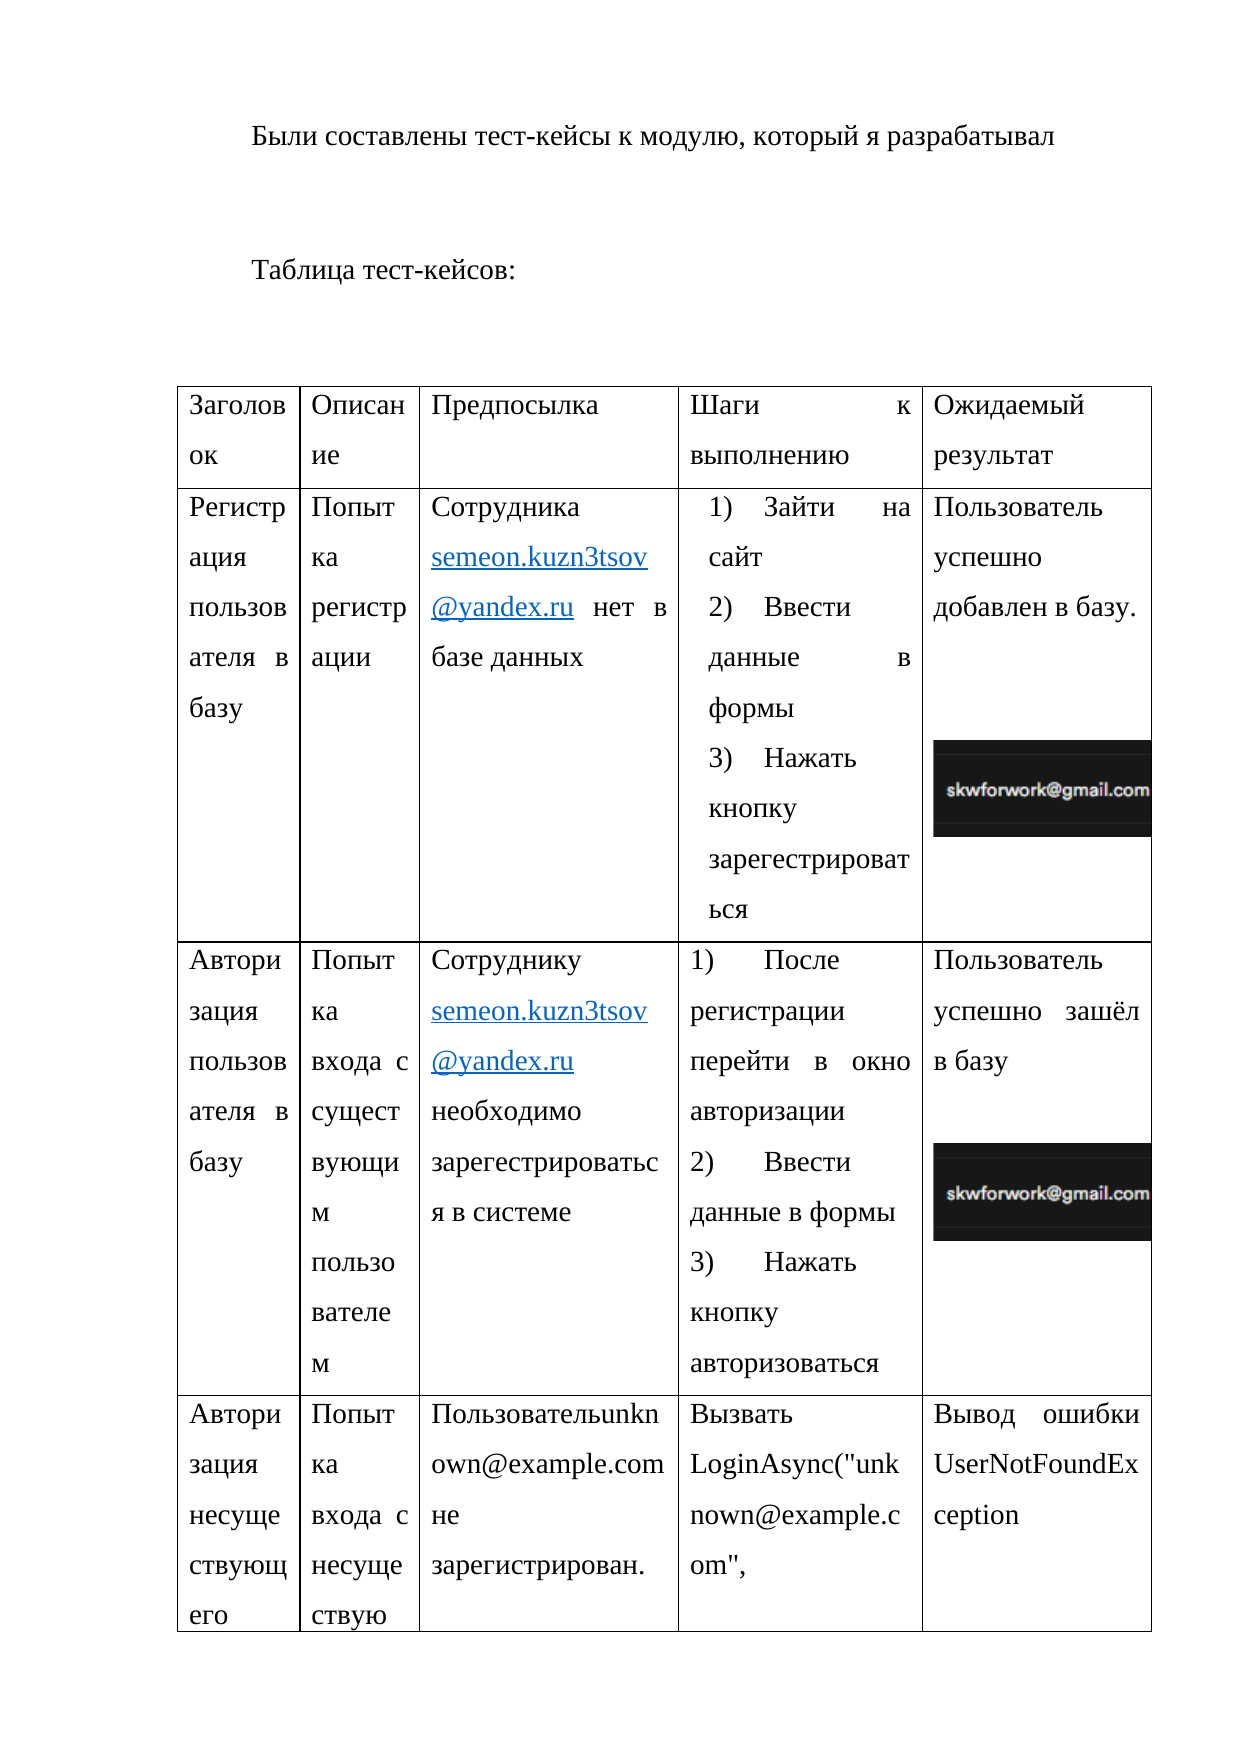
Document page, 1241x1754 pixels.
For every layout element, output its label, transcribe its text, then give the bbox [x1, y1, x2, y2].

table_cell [679, 1396, 922, 1631]
text Были составлены тест-кейсы к модулю, который я разрабатывал [177, 118, 1152, 152]
table_header Шаги к выполнению [679, 387, 922, 488]
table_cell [420, 1396, 678, 1631]
text Таблица тест-кейсов: [177, 252, 1152, 286]
picture [933, 1143, 1152, 1241]
table_cell После регистрации перейти в окно авторизации Ввести данные в формы Нажать кнопку авторизоваться [679, 943, 922, 1395]
table_cell Сотрудника semeon.kuzn3tsov@yandex.ru нет в базе данных [420, 489, 678, 941]
table_header Ожидаемый результат [923, 387, 1151, 488]
table_cell Сотруднику semeon.kuzn3tsov@yandex.ru необходимо зарегестрироваться в системе [420, 943, 678, 1395]
table_cell Попытка регистрации [301, 489, 419, 941]
table_cell Пользователь успешно добавлен в базу. [923, 489, 1151, 941]
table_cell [923, 1396, 1151, 1631]
table_cell Авторизация пользователя в базу [178, 943, 299, 1395]
table_header Заголовок [178, 387, 299, 488]
table_cell Пользователь успешно зашёл в базу [923, 943, 1151, 1395]
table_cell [178, 1396, 299, 1631]
table_header Описание [301, 387, 419, 488]
table_cell Регистрация пользователя в базу [178, 489, 299, 941]
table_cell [301, 1396, 419, 1631]
picture [933, 740, 1152, 837]
table_cell Попытка входа с существующим пользователем [301, 943, 419, 1395]
table_cell Зайти на сайт Ввести данные в формы Нажать кнопку зарегестрироваться [679, 489, 922, 941]
table_header Предпосылка [420, 387, 678, 488]
